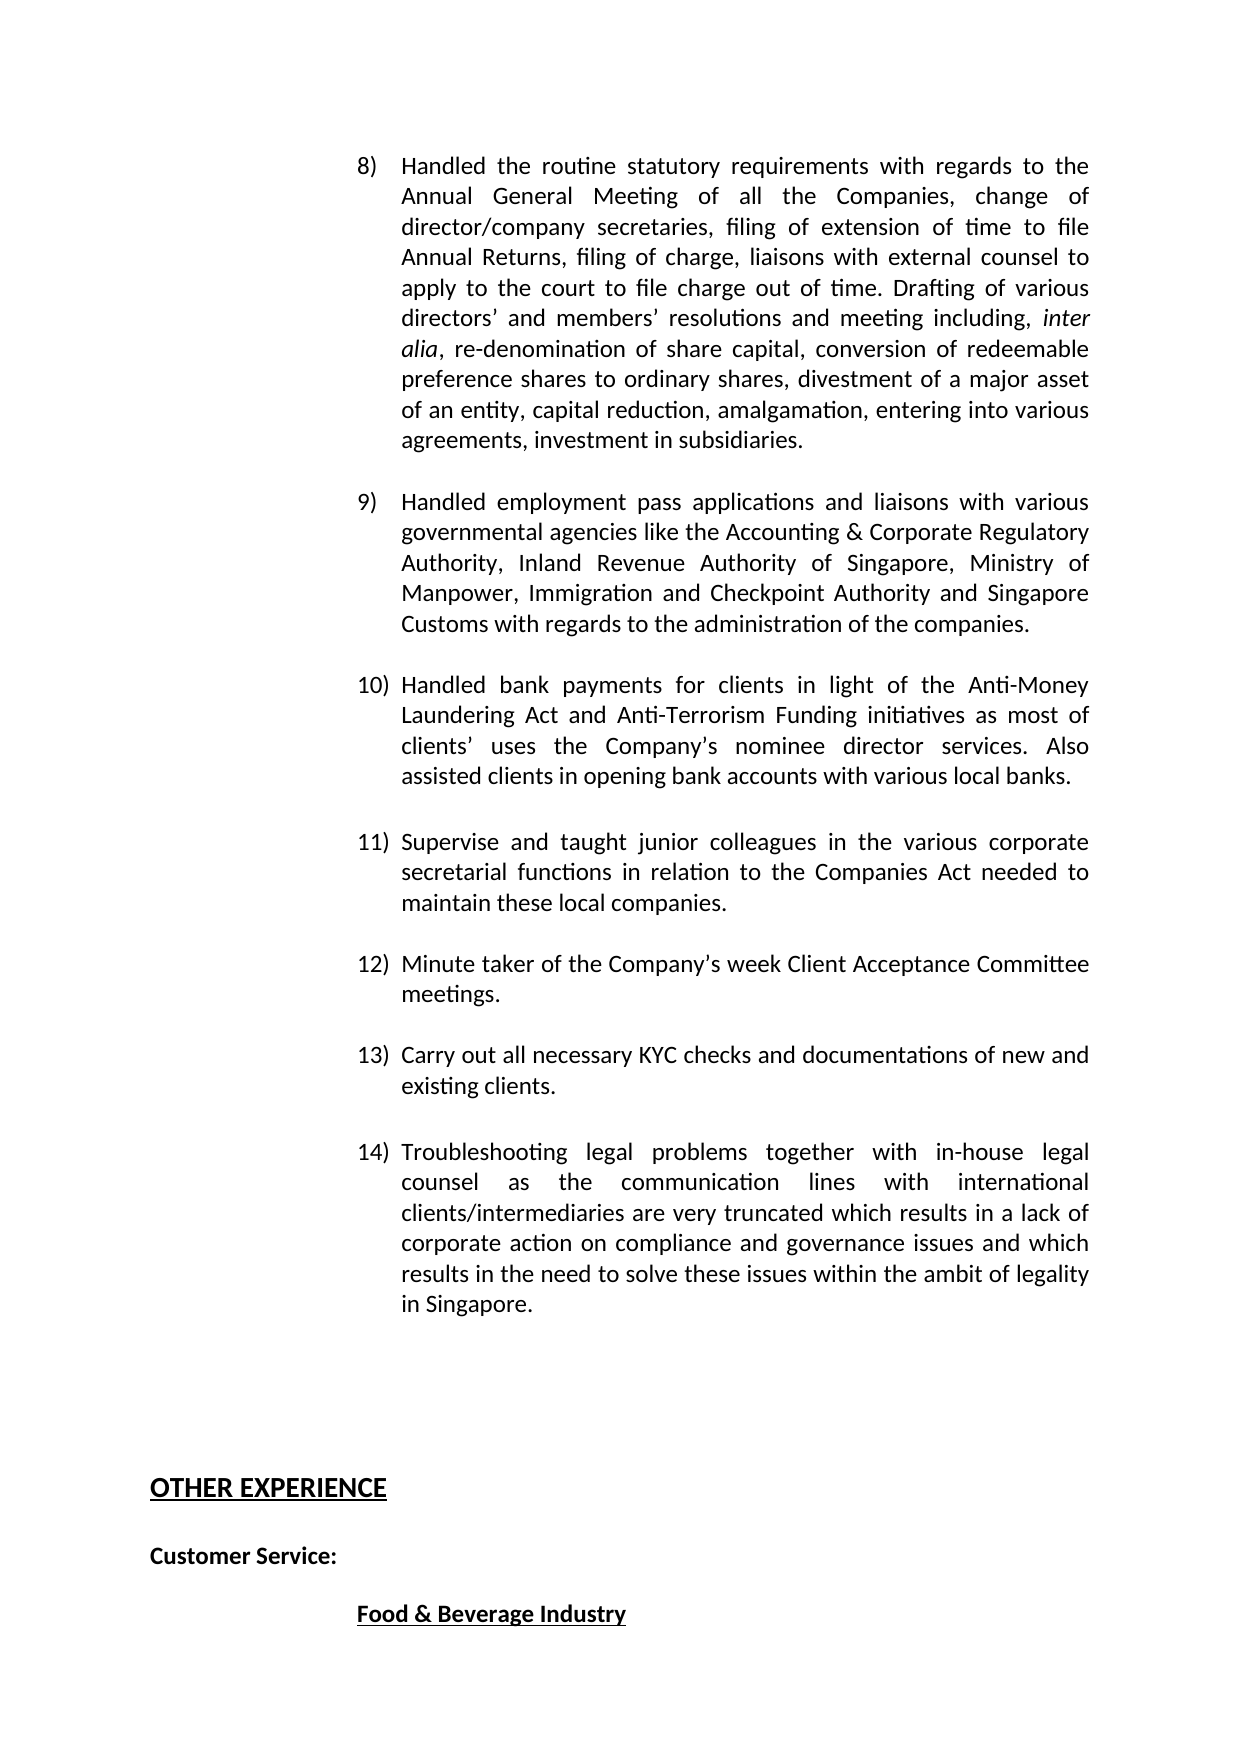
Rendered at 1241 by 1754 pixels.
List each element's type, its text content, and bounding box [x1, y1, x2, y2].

text Customer Service: [150, 1540, 1090, 1571]
list Troubleshooting legal problems together with in-house legal counsel as the communication lines with international clients/intermediaries are very truncated which results in a lack of corporate action on compliance and governance issues and which results in the need to solve these issues within the ambit of legality in Singapore. [357, 1136, 1090, 1319]
list Supervise and taught junior colleagues in the various corporate secretarial functions in relation to the Companies Act needed to maintain these local companies. [357, 826, 1090, 917]
list Handled employment pass applications and liaisons with various governmental agencies like the Accounting & Corporate Regulatory Authority, Inland Revenue Authority of Singapore, Ministry of Manpower, Immigration and Checkpoint Authority and Singapore Customs with regards to the administration of the companies. [357, 486, 1090, 638]
text Food & Beverage Industry [357, 1599, 1090, 1629]
list Minute taker of the Company’s week Client Acceptance Committee meetings. [357, 948, 1090, 1009]
list Handled bank payments for clients in light of the Anti-Money Laundering Act and Anti-Terrorism Funding initiatives as most of clients’ uses the Company’s nominee director services. Also assisted clients in opening bank accounts with various local banks. [357, 669, 1090, 791]
list Carry out all necessary KYC checks and documentations of new and existing clients. [357, 1039, 1090, 1101]
text OTHER EXPERIENCE [150, 1469, 1090, 1504]
list Handled the routine statutory requirements with regards to the Annual General Meeting of all the Companies, change of director/company secretaries, filing of extension of time to file Annual Returns, filing of charge, liaisons with external counsel to apply to the court to file charge out of time. Drafting of various directors’ and members’ resolutions and meeting including, inter alia, re-denomination of share capital, conversion of redeemable preference shares to ordinary shares, divestment of a major asset of an entity, capital reduction, amalgamation, entering into various agreements, investment in subsidiaries. [357, 150, 1090, 455]
